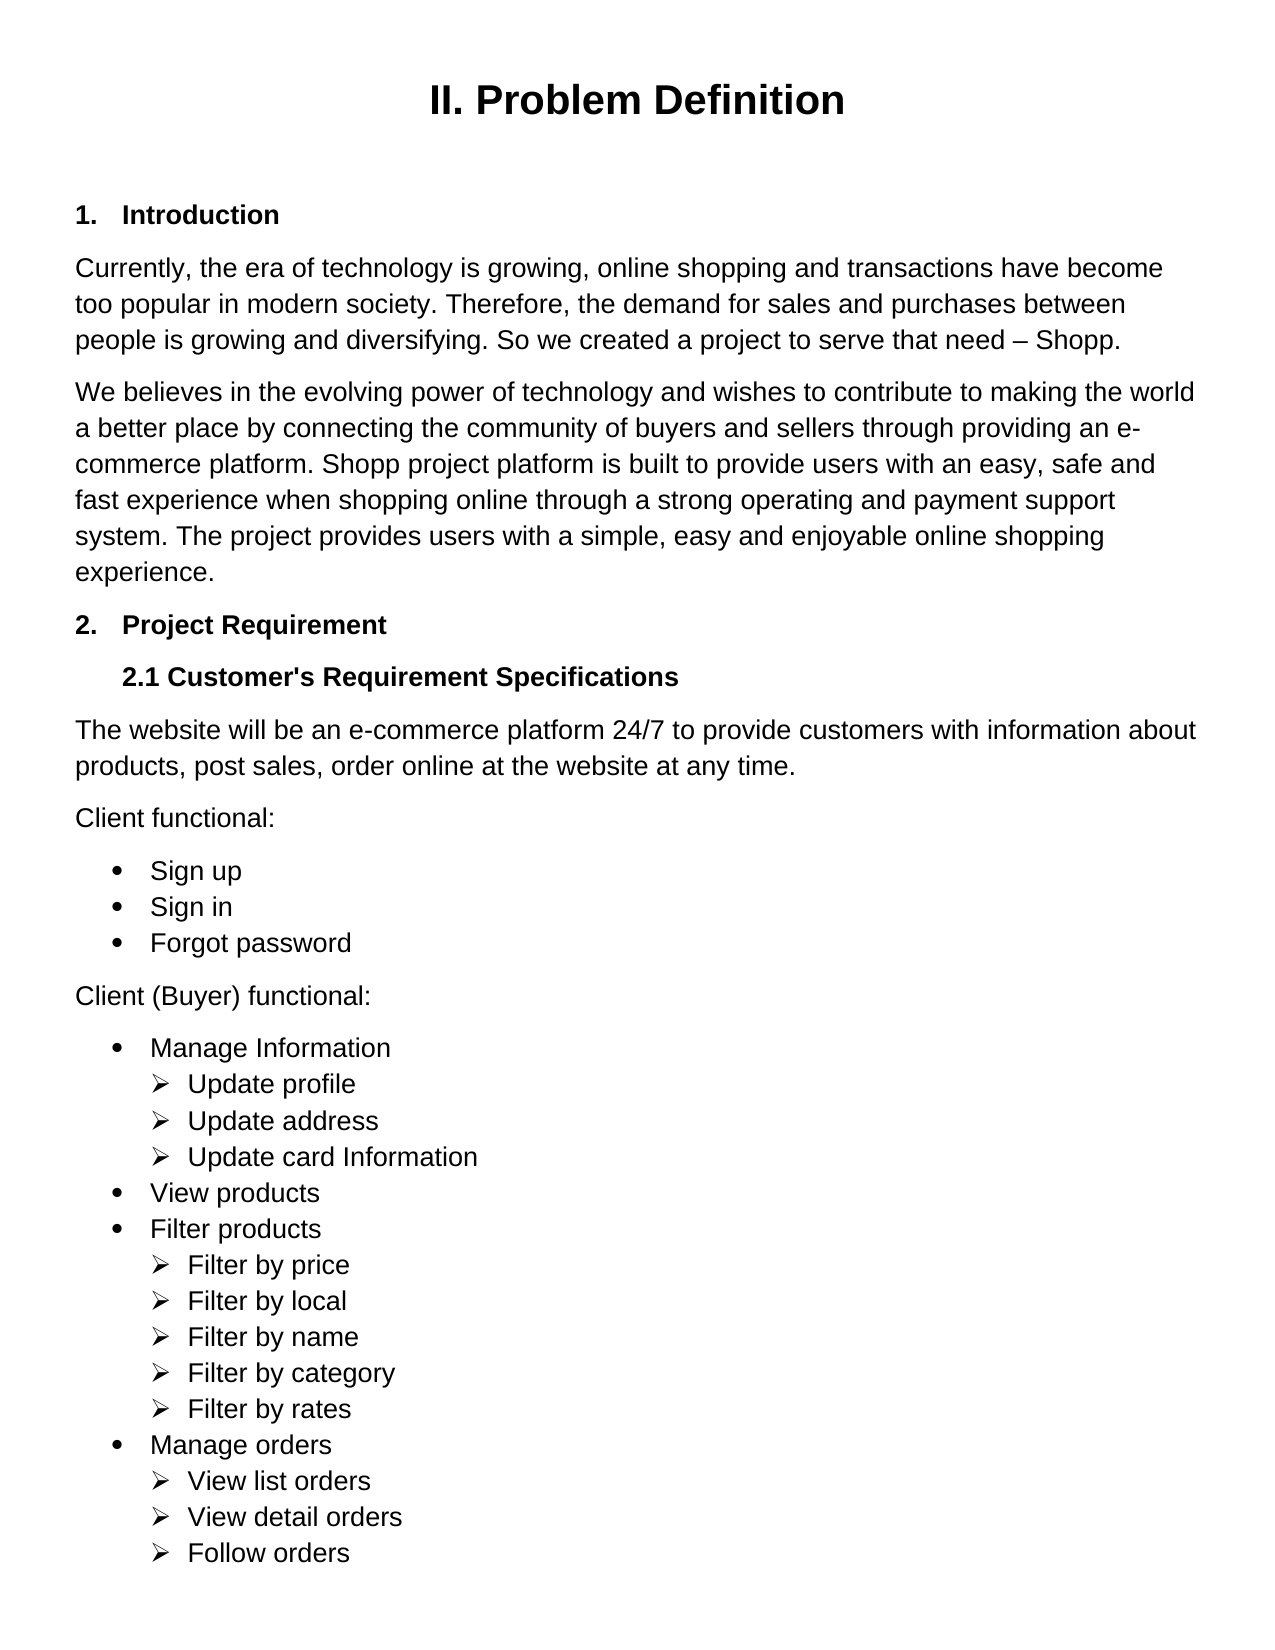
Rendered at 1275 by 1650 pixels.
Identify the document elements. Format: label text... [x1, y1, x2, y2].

list Forgot password [112, 927, 1200, 958]
list Filter by local [150, 1285, 1200, 1316]
text II. Problem Definition [75, 75, 1200, 123]
text 1. Introduction [75, 199, 1200, 231]
list View detail orders [150, 1501, 1200, 1532]
text Client functional: [75, 802, 1200, 834]
list Filter by price [150, 1249, 1200, 1280]
list Sign up [112, 855, 1200, 886]
list Filter by name [150, 1321, 1200, 1352]
list Update address [150, 1104, 1200, 1136]
text 2. Project Requirement [75, 609, 1200, 640]
text Currently, the era of technology is growing, online shopping and transactions have become too popular in modern society. Therefore, the demand for sales and purchases between people is growing and diversifying. So we created a project to serve that need – Shopp. [75, 252, 1200, 355]
list Filter products [112, 1213, 1200, 1244]
list Follow orders [150, 1537, 1200, 1568]
text The website will be an e-commerce platform 24/7 to provide customers with information about products, post sales, order online at the website at any time. [75, 714, 1200, 781]
text Client (Buyer) functional: [75, 980, 1200, 1011]
list Update profile [150, 1068, 1200, 1100]
list View products [112, 1177, 1200, 1208]
text 2.1 Customer's Requirement Specifications [75, 661, 1200, 693]
list Manage orders [112, 1429, 1200, 1460]
list Filter by rates [150, 1393, 1200, 1424]
list Sign in [112, 891, 1200, 922]
list Manage Information [112, 1032, 1200, 1064]
list View list orders [150, 1465, 1200, 1496]
list Filter by category [150, 1357, 1200, 1388]
list Update card Information [150, 1141, 1200, 1172]
text We believes in the evolving power of technology and wishes to contribute to making the world a better place by connecting the community of buyers and sellers through providing an e-commerce platform. Shopp project platform is built to provide users with an easy, safe and fast experience when shopping online through a strong operating and payment support system. The project provides users with a simple, easy and enjoyable online shopping experience. [75, 376, 1200, 587]
